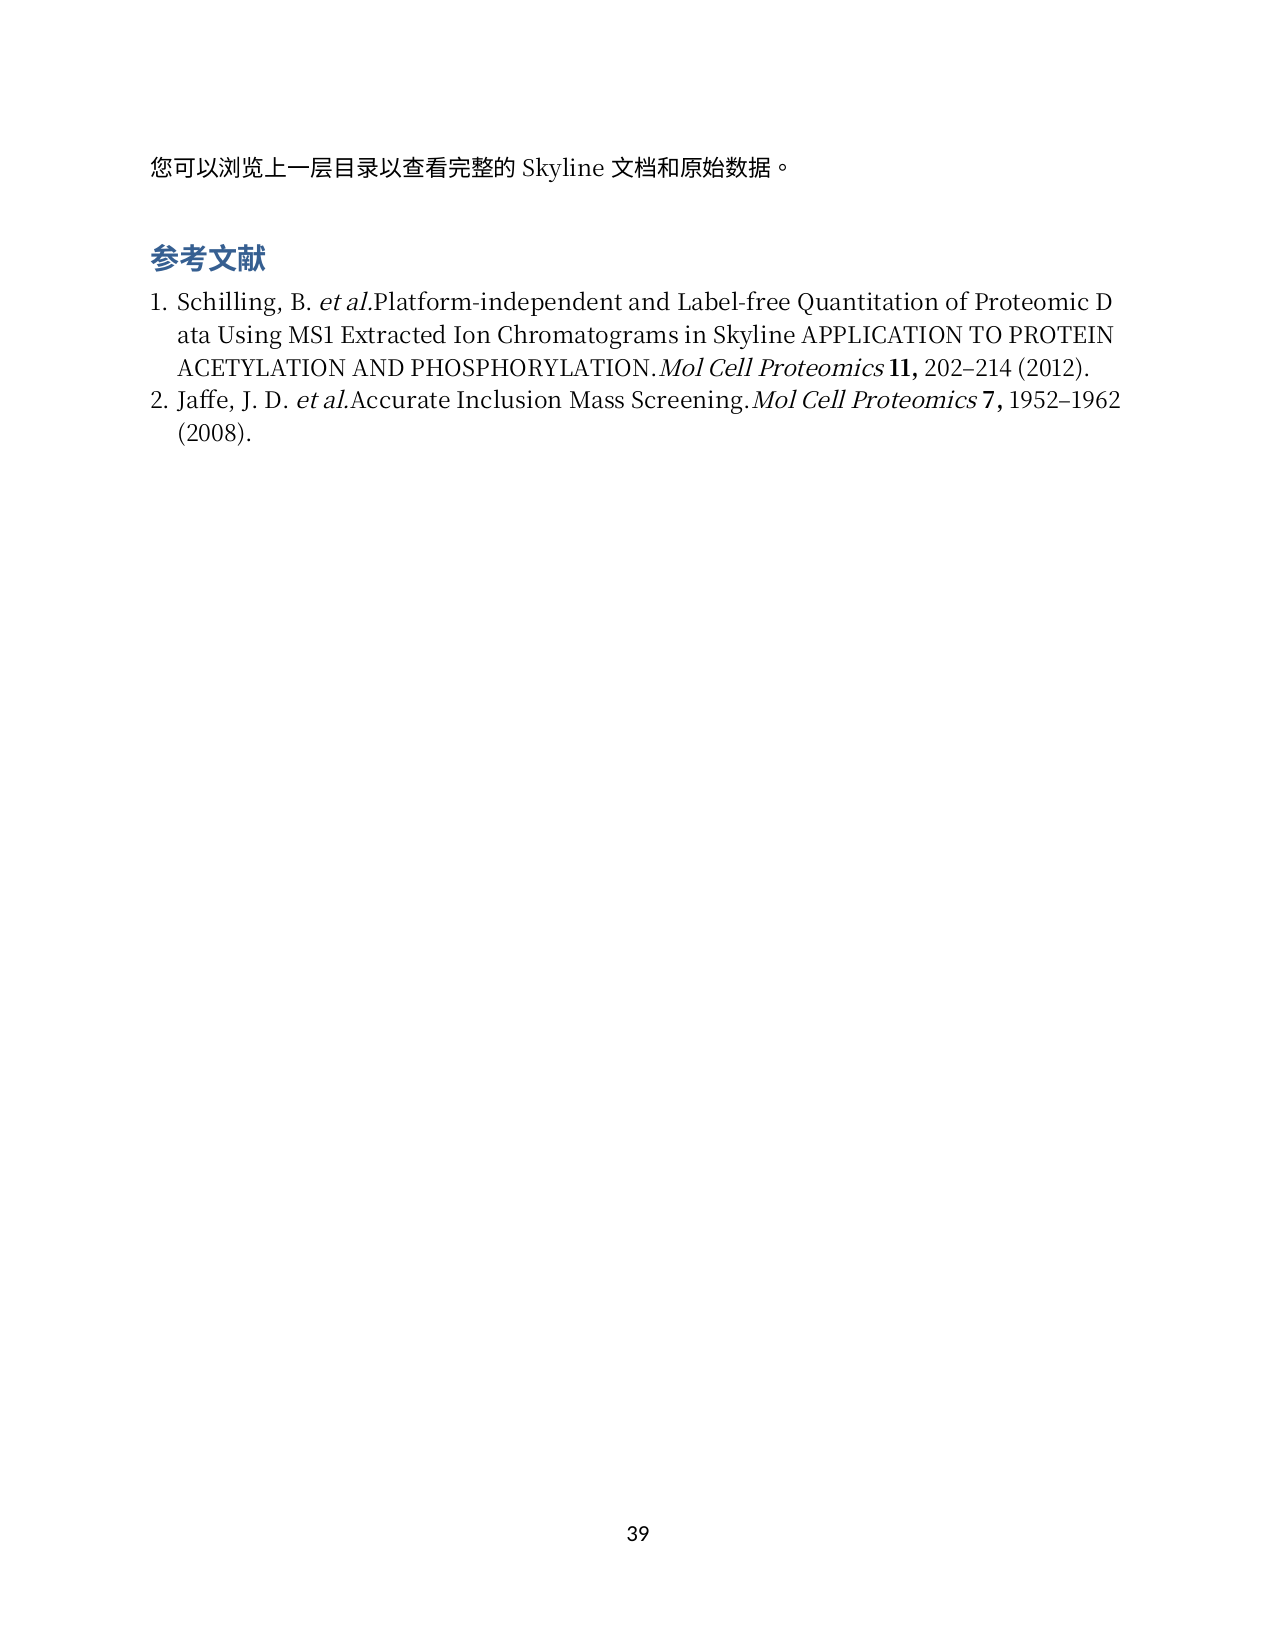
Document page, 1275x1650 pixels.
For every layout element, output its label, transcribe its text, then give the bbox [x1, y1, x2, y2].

text 1. Schilling, B. et al.Platform-independent and Label-free Quantitation of Proteomic Data Using MS1 Extracted Ion Chromatograms in Skyline APPLICATION TO PROTEIN ACETYLATION AND PHOSPHORYLATION.Mol Cell Proteomics 11, 202–214 (2012). [150, 284, 1125, 383]
text 您可以浏览上一层目录以查看完整的 Skyline 文档和原始数据。 [150, 150, 1125, 183]
subtitle 参考文献 [150, 238, 1125, 278]
text 2. Jaffe, J. D. et al.Accurate Inclusion Mass Screening.Mol Cell Proteomics 7, 1952–1962 (2008). [150, 383, 1125, 448]
